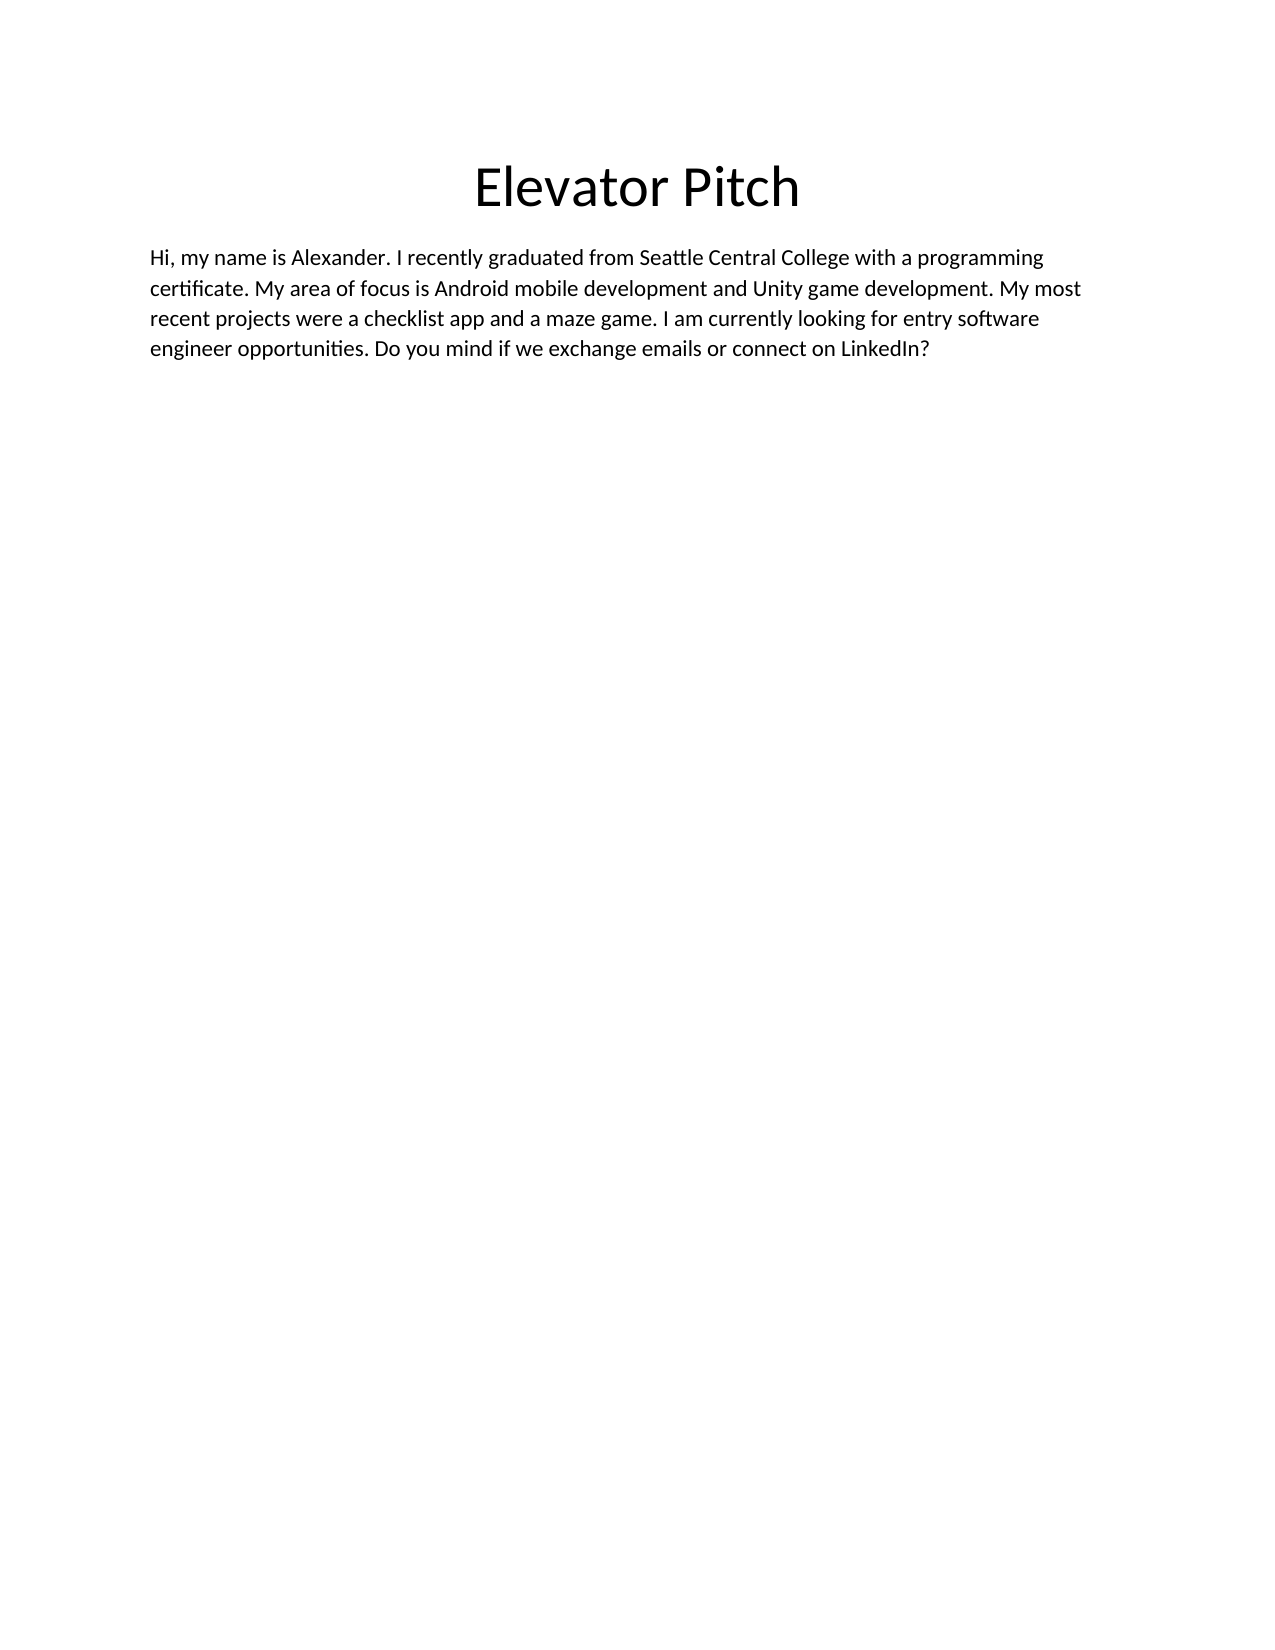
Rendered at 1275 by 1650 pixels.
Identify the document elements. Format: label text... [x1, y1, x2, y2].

text Hi, my name is Alexander. I recently graduated from Seattle Central College with a programming certificate. My area of focus is Android mobile development and Unity game development. My most recent projects were a checklist app and a maze game. I am currently looking for entry software engineer opportunities. Do you mind if we exchange emails or connect on LinkedIn? [150, 243, 1125, 362]
text Elevator Pitch [150, 150, 1125, 221]
